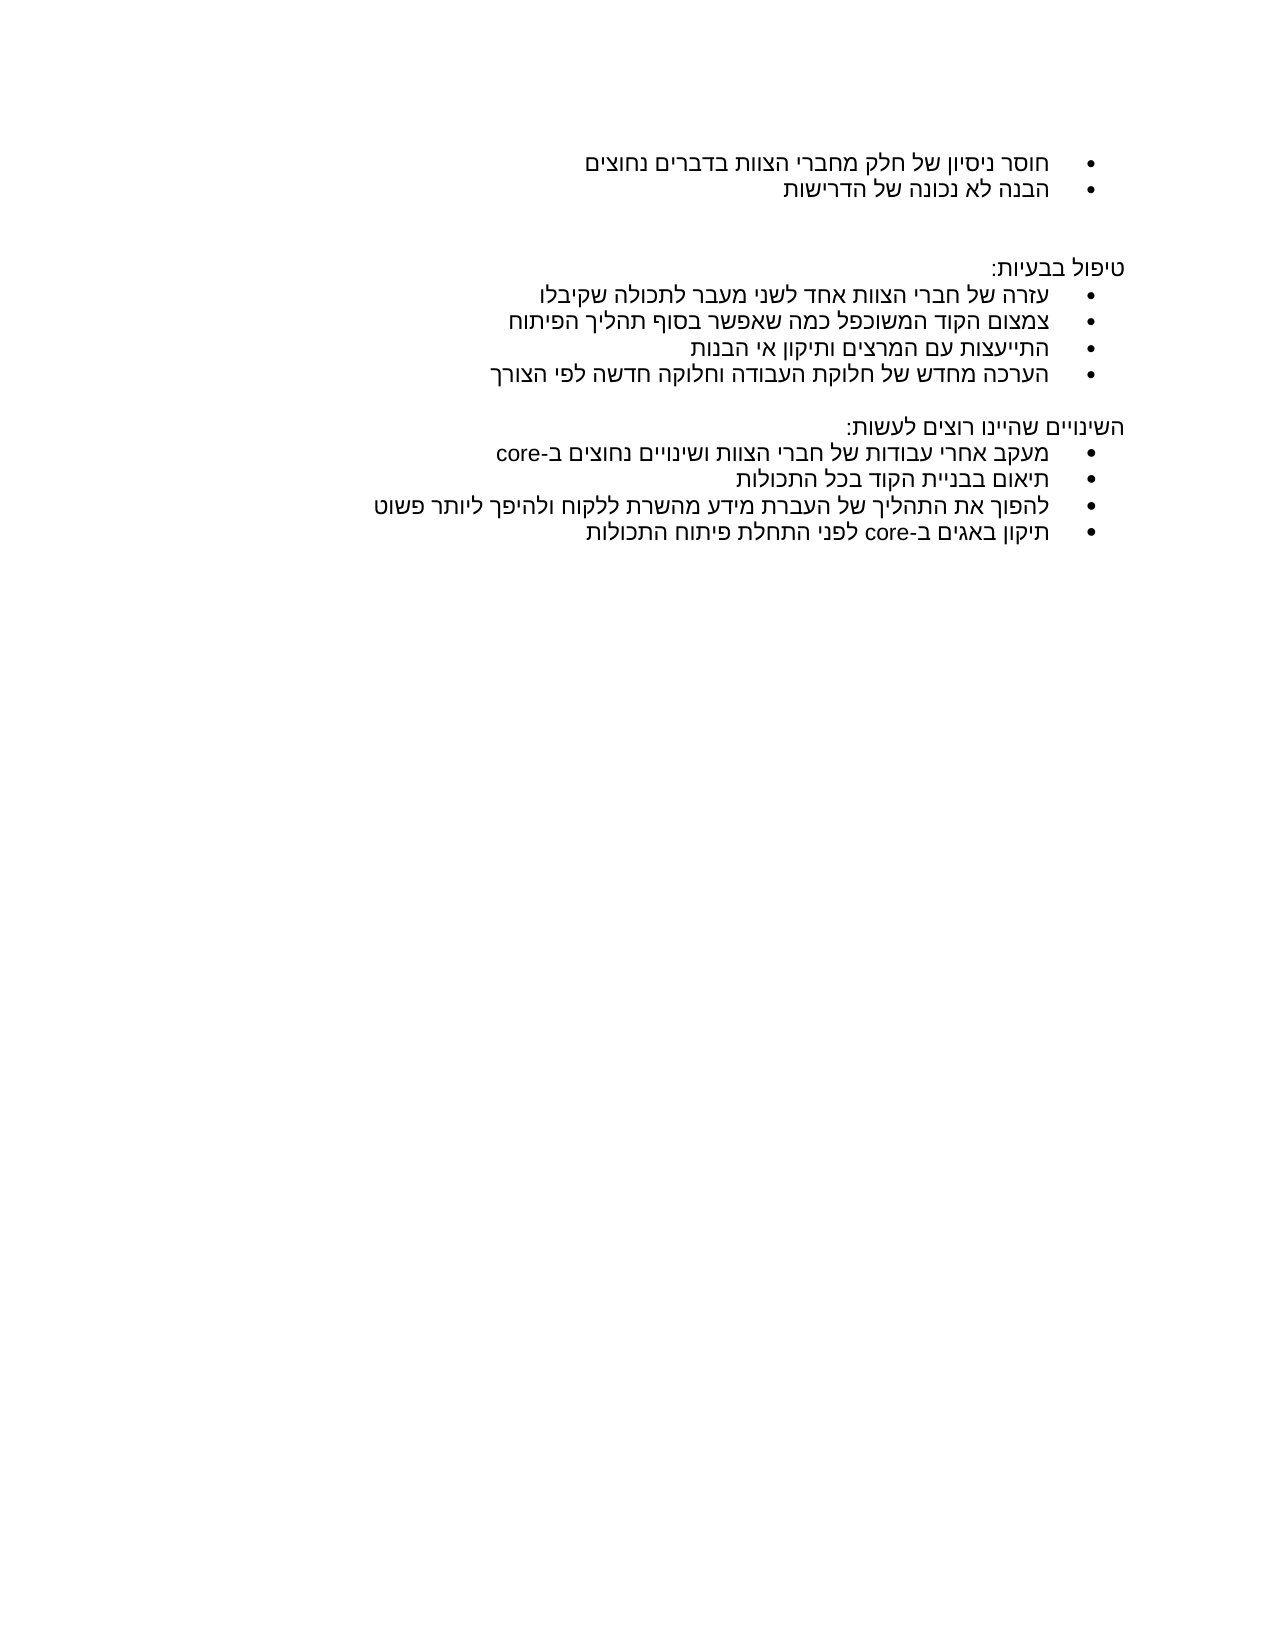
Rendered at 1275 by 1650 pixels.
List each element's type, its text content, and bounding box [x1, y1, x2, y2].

list להפוך את התהליך של העברת מידע מהשרת ללקוח ולהיפך ליותר פשוט [150, 493, 1087, 519]
list תיקון באגים ב-core לפני התחלת פיתוח התכולות [150, 519, 1087, 545]
list הערכה מחדש של חלוקת העבודה וחלוקה חדשה לפי הצורך [150, 361, 1087, 387]
list צמצום הקוד המשוכפל כמה שאפשר בסוף תהליך הפיתוח [150, 308, 1087, 334]
list תיאום בבניית הקוד בכל התכולות [150, 466, 1087, 493]
list הבנה לא נכונה של הדרישות [150, 176, 1087, 203]
list התייעצות עם המרצים ותיקון אי הבנות [150, 334, 1087, 361]
text השינויים שהיינו רוצים לעשות: [150, 413, 1125, 440]
list עזרה של חברי הצוות אחד לשני מעבר לתכולה שקיבלו [150, 282, 1087, 308]
text טיפול בבעיות: [150, 255, 1125, 282]
list חוסר ניסיון של חלק מחברי הצוות בדברים נחוצים [150, 150, 1087, 176]
list מעקב אחרי עבודות של חברי הצוות ושינויים נחוצים ב-core [150, 440, 1087, 466]
